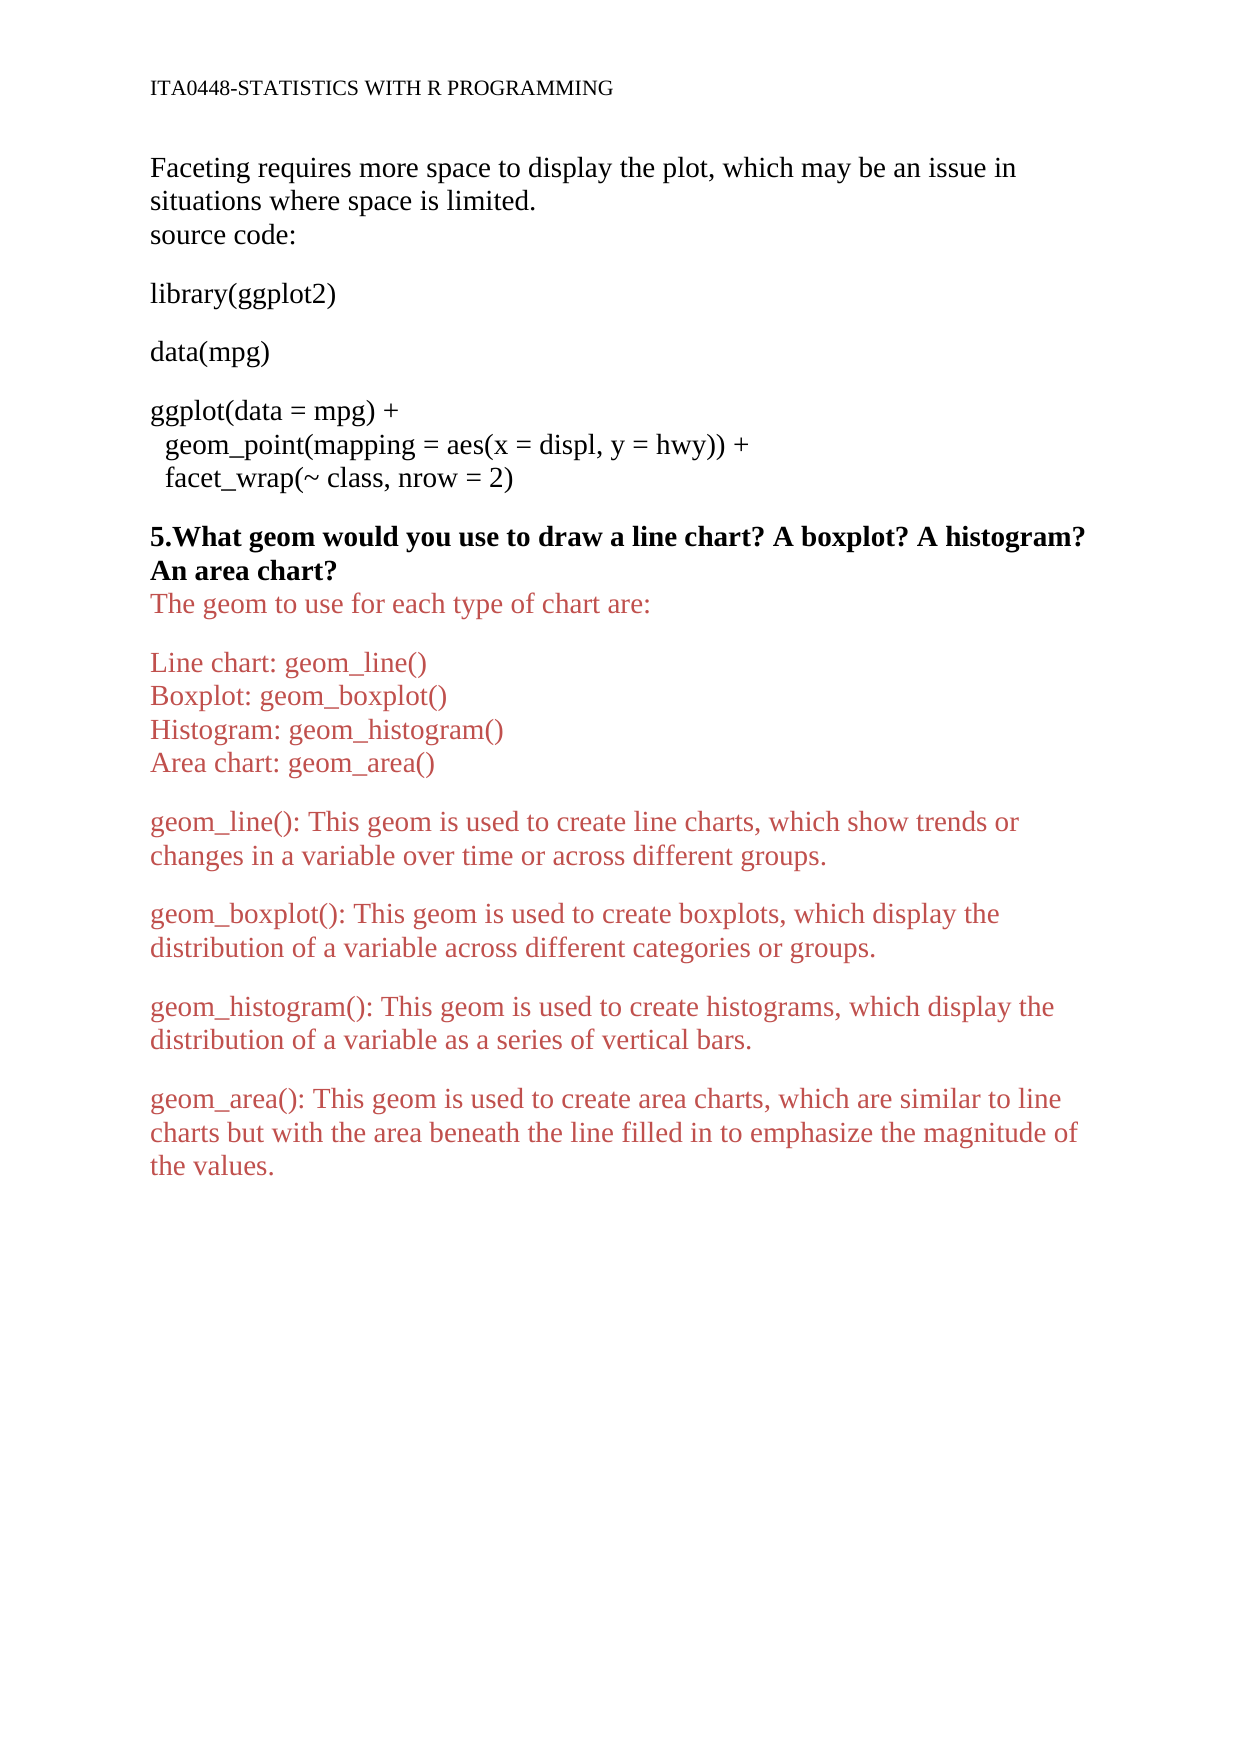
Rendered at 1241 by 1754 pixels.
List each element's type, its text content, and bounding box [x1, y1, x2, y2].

text Line chart: geom_line() [150, 645, 1090, 678]
text geom_point(mapping = aes(x = displ, y = hwy)) + [150, 427, 1090, 460]
text ggplot(data = mpg) + [150, 393, 1090, 427]
text The geom to use for each type of chart are: [150, 586, 1090, 620]
text library(ggplot2) [150, 276, 1090, 309]
text geom_line(): This geom is used to create line charts, which show trends or changes in a variable over time or across different groups. [150, 804, 1090, 871]
text Faceting requires more space to display the plot, which may be an issue in situations where space is limited. [150, 150, 1090, 217]
text 5.What geom would you use to draw a line chart? A boxplot? A histogram? An area chart? [150, 519, 1090, 586]
text Histogram: geom_histogram() [150, 712, 1090, 746]
text geom_histogram(): This geom is used to create histograms, which display the distribution of a variable as a series of vertical bars. [150, 989, 1090, 1056]
text source code: [150, 217, 1090, 251]
text data(mpg) [150, 334, 1090, 368]
text Boxplot: geom_boxplot() [150, 678, 1090, 712]
text Area chart: geom_area() [150, 746, 1090, 779]
text geom_boxplot(): This geom is used to create boxplots, which display the distribution of a variable across different categories or groups. [150, 897, 1090, 964]
text facet_wrap(~ class, nrow = 2) [150, 460, 1090, 494]
text geom_area(): This geom is used to create area charts, which are similar to line charts but with the area beneath the line filled in to emphasize the magnitude of the values. [150, 1081, 1090, 1182]
